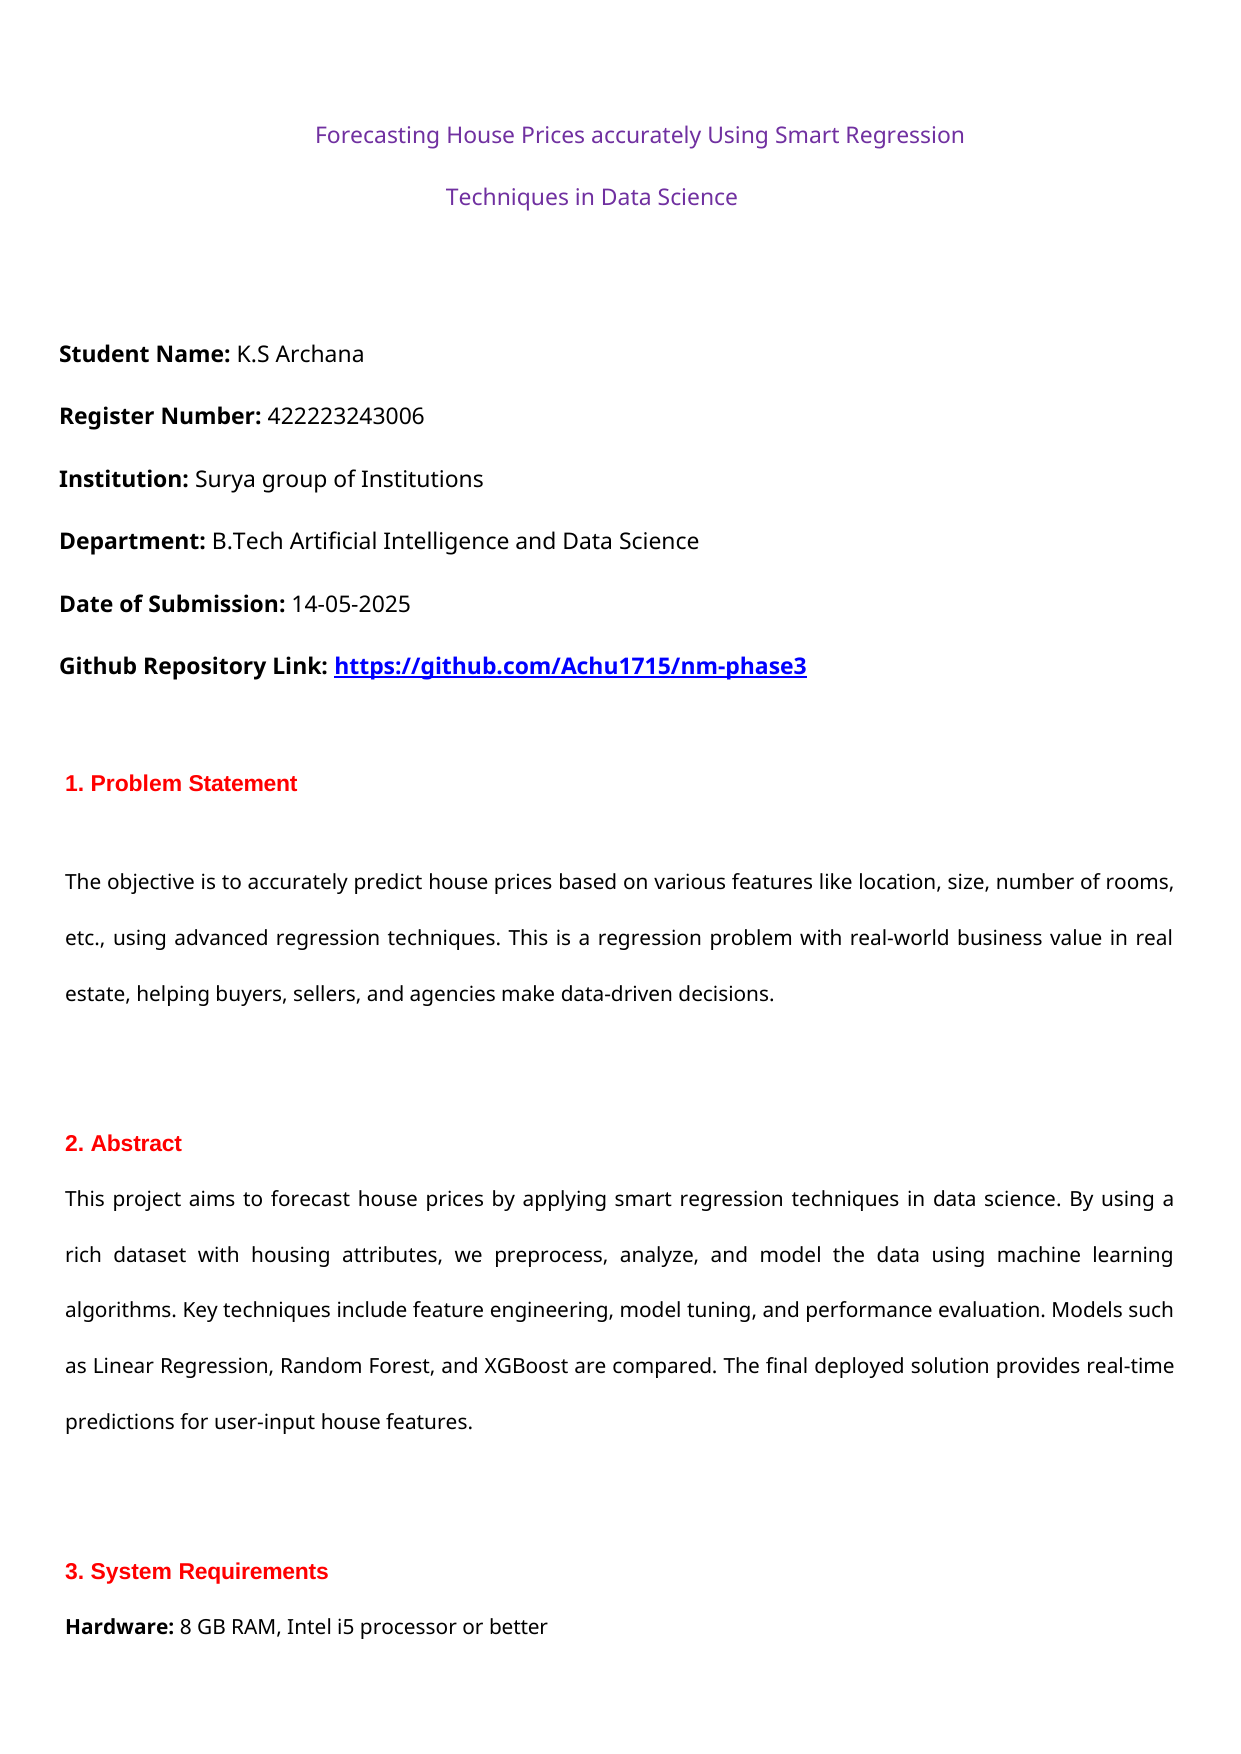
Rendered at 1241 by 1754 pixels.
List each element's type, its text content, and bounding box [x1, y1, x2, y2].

text Institution: Surya group of Institutions [59, 462, 1181, 494]
text Date of Submission: 14-05-2025 [59, 587, 1181, 619]
subtitle System Requirements [65, 1558, 1181, 1584]
subtitle Abstract [65, 1129, 1181, 1156]
text Student Name: K.S Archana [59, 337, 1181, 369]
text This project aims to forecast house prices by applying smart regression techniques in data science. By using a rich dataset with housing attributes, we preprocess, analyze, and model the data using machine learning algorithms. Key techniques include feature engineering, model tuning, and performance evaluation. Models such as Linear Regression, Random Forest, and XGBoost are compared. The final deployed solution provides real-time predictions for user-input house features. [65, 1184, 1176, 1435]
text Techniques in Data Science [59, 181, 1181, 212]
text Github Repository Link: https://github.com/Achu1715/nm-phase3 [59, 650, 1181, 681]
text Department: B.Tech Artificial Intelligence and Data Science [59, 525, 1181, 556]
text Register Number: 422223243006 [59, 400, 1181, 431]
subtitle Problem Statement [65, 770, 1181, 796]
text The objective is to accurately predict house prices based on various features like location, size, number of rooms, etc., using advanced regression techniques. This is a regression problem with real-world business value in real estate, helping buyers, sellers, and agencies make data-driven decisions. [65, 867, 1176, 1007]
text Hardware: 8 GB RAM, Intel i5 processor or better [65, 1612, 1181, 1641]
text Forecasting House Prices accurately Using Smart Regression [59, 119, 1181, 150]
